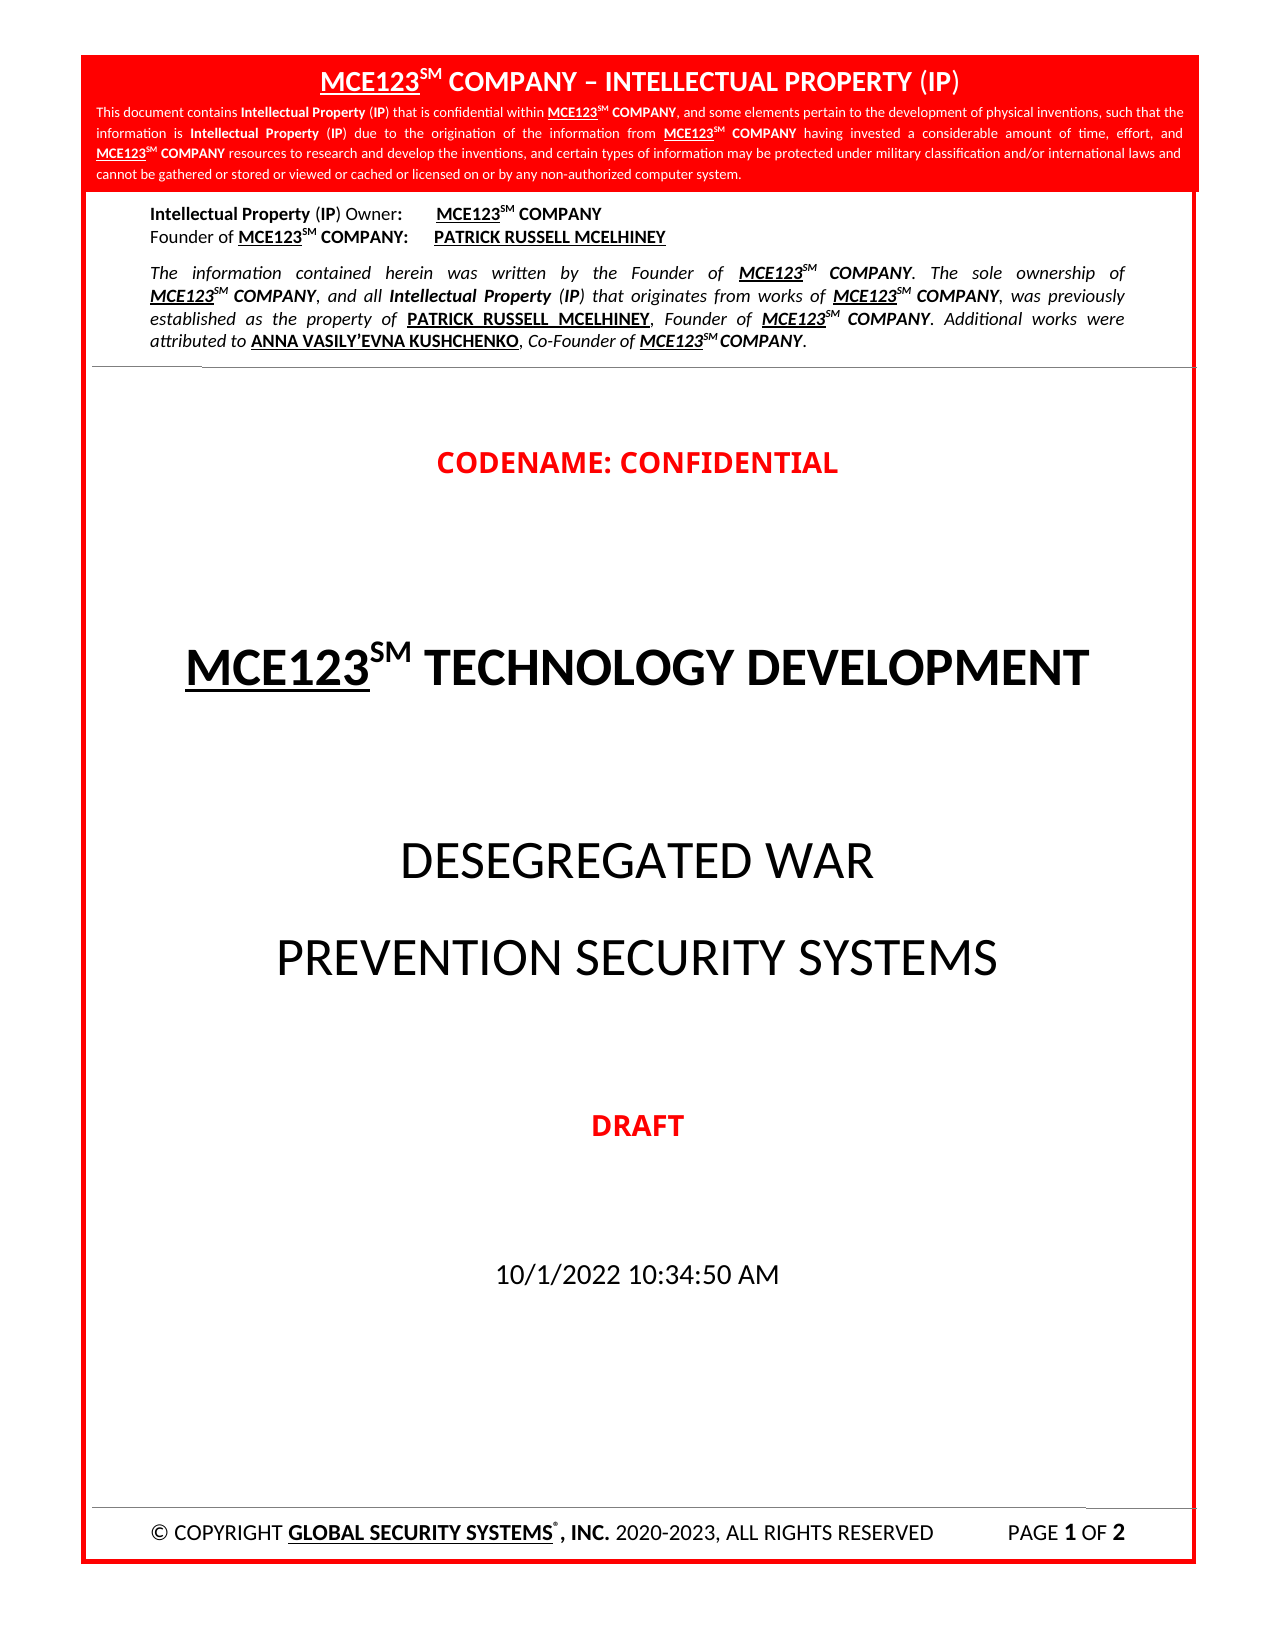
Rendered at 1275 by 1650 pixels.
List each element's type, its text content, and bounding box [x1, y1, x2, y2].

text CODENAME: CONFIDENTIAL [150, 442, 1125, 482]
text DESEGREGATED WAR [150, 826, 1125, 892]
text PREVENTION SECURITY SYSTEMS [150, 923, 1125, 989]
text 10/1/2022 10:34:50 AM [150, 1256, 1125, 1292]
text MCE123SM TECHNOLOGY DEVELOPMENT [150, 632, 1125, 698]
text DRAFT [150, 1105, 1125, 1144]
